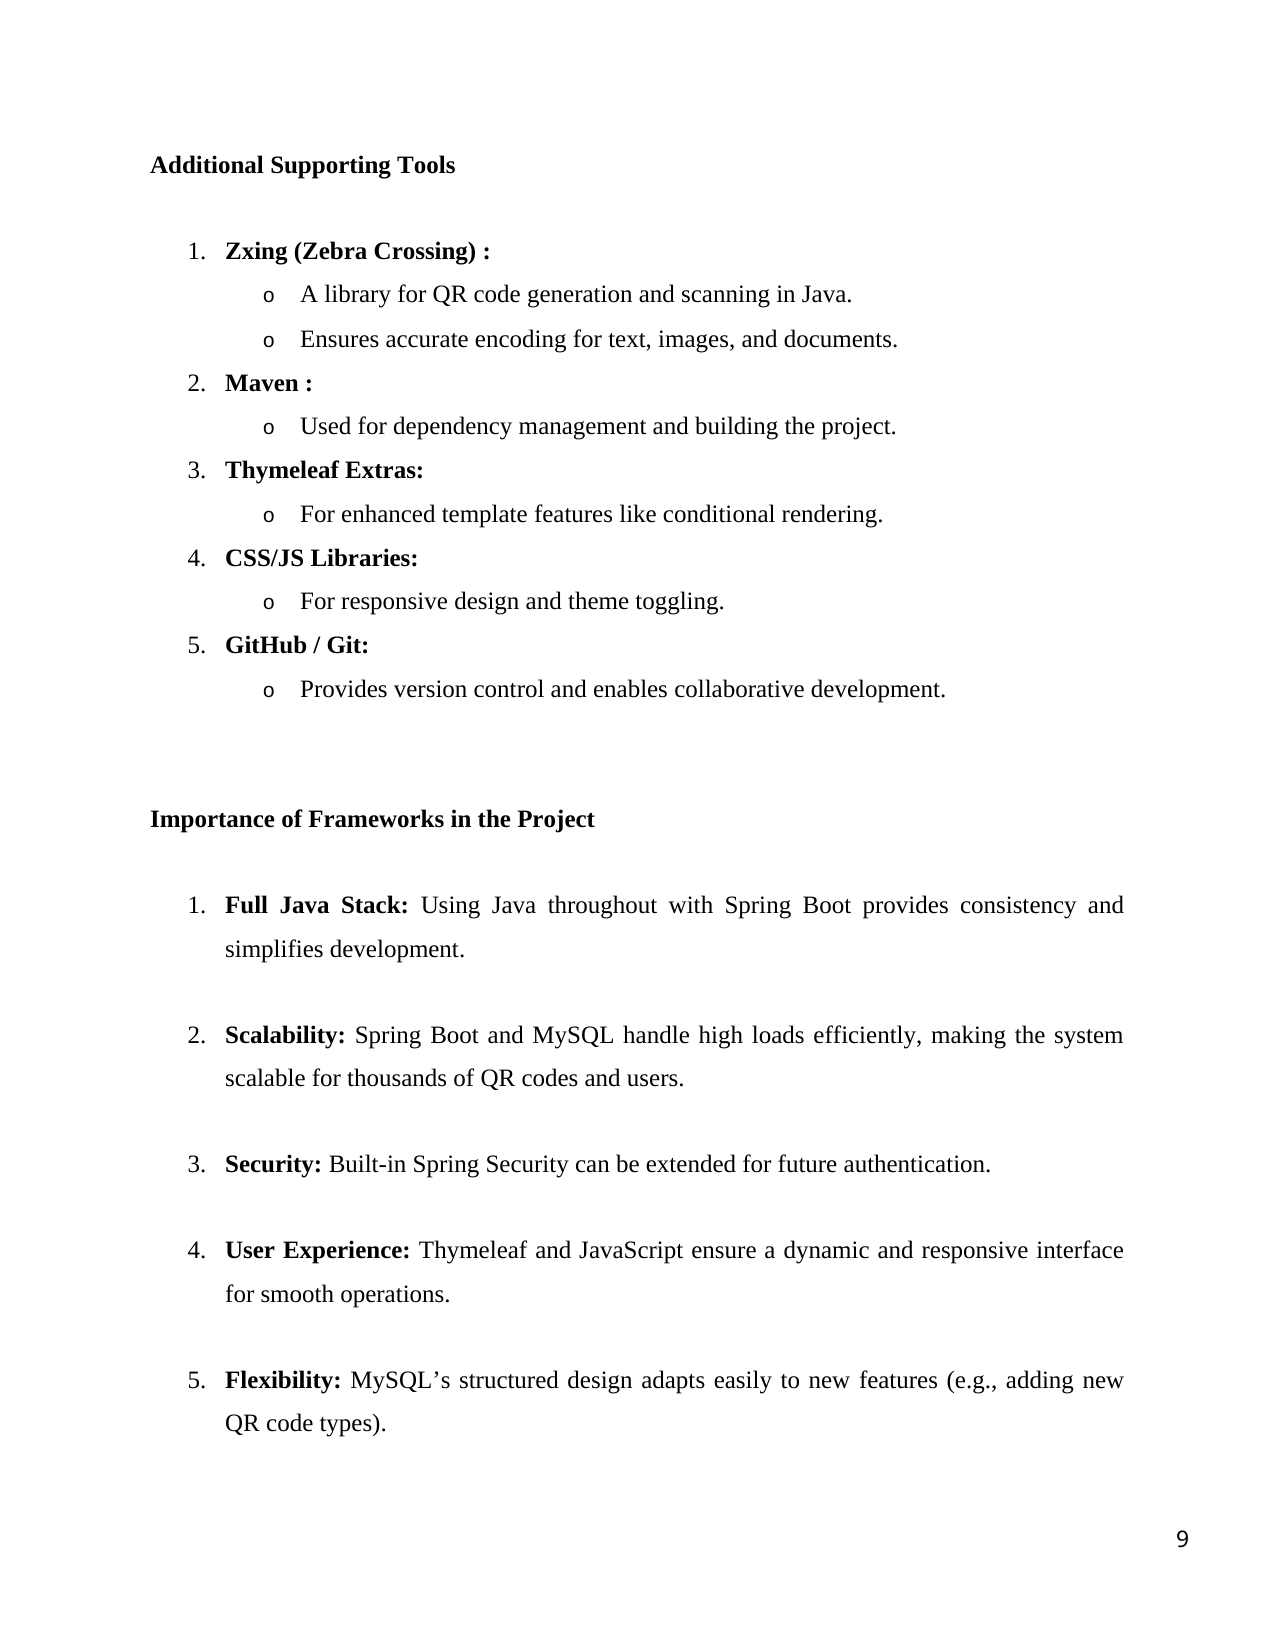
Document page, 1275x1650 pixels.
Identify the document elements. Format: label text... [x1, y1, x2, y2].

list Maven : [187, 368, 1125, 397]
list Flexibility: MySQL’s structured design adapts easily to new features (e.g., adding new QR code types). [187, 1365, 1125, 1437]
list Scalability: Spring Boot and MySQL handle high loads efficiently, making the system scalable for thousands of QR codes and users. [187, 1020, 1125, 1092]
list Full Java Stack: Using Java throughout with Spring Boot provides consistency and simplifies development. [187, 891, 1125, 962]
list Used for dependency management and building the project. [262, 411, 1125, 441]
list Ensures accurate encoding for text, images, and documents. [262, 324, 1125, 353]
list Security: Built-in Spring Security can be extended for future authentication. [187, 1149, 1125, 1178]
list Thymeleaf Extras: [187, 456, 1125, 484]
list GitHub / Git: [187, 631, 1125, 659]
list For enhanced template features like conditional rendering. [262, 499, 1125, 528]
text Additional Supporting Tools [150, 150, 1125, 179]
list For responsive design and theme toggling. [262, 586, 1125, 616]
list A library for QR code generation and scanning in Java. [262, 279, 1125, 309]
text Importance of Frameworks in the Project [150, 804, 1125, 833]
list Provides version control and enables collaborative development. [262, 674, 1125, 703]
list User Experience: Thymeleaf and JavaScript ensure a dynamic and responsive interface for smooth operations. [187, 1236, 1125, 1307]
list CSS/JS Libraries: [187, 543, 1125, 572]
list Zxing (Zebra Crossing) : [187, 236, 1125, 265]
